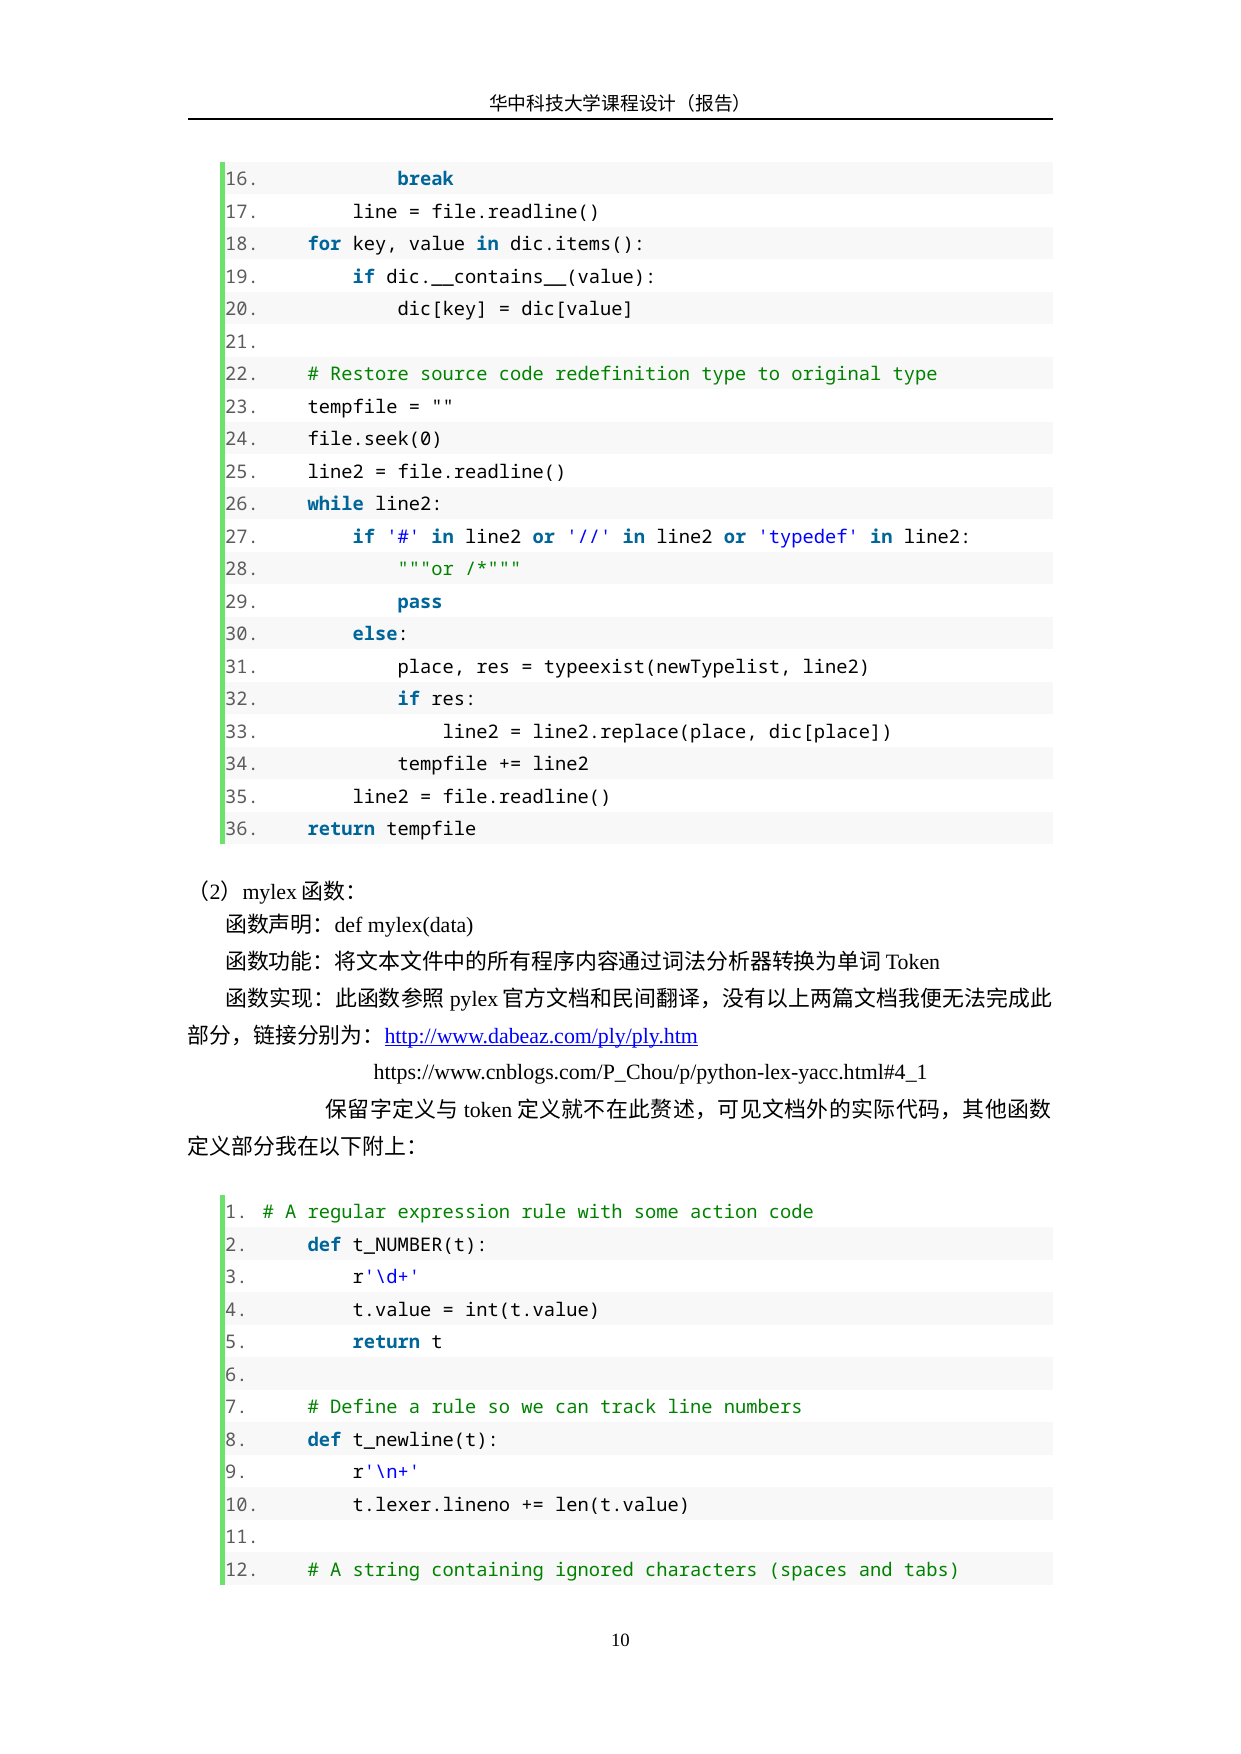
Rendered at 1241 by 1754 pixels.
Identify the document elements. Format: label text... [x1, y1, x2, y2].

list line = file.readline() [225, 194, 1053, 227]
text 保留字定义与token定义就不在此赘述，可见文档外的实际代码，其他函数定义部分我在以下附上： [187, 1091, 1053, 1161]
list r'\n+' [225, 1455, 1053, 1487]
list if dic.__contains__(value): [225, 259, 1053, 292]
list r'\d+' [225, 1260, 1053, 1292]
text 函数实现：此函数参照pylex官方文档和民间翻译，没有以上两篇文档我便无法完成此部分，链接分别为：http://www.dabeaz.com/ply/ply.htm [187, 981, 1053, 1050]
list return t [225, 1325, 1053, 1357]
list tempfile = "" [225, 389, 1053, 422]
list place, res = typeexist(newTypelist, line2) [225, 649, 1053, 682]
list for key, value in dic.items(): [225, 227, 1053, 259]
list if res: [225, 682, 1053, 714]
list # A string containing ignored characters (spaces and tabs) [225, 1552, 1053, 1585]
list def t_newline(t): [225, 1422, 1053, 1455]
list break [225, 162, 1053, 194]
list return tempfile [225, 812, 1053, 844]
list """or /*""" [225, 552, 1053, 584]
list line2 = file.readline() [225, 454, 1053, 487]
list line2 = file.readline() [225, 779, 1053, 812]
list tempfile += line2 [225, 747, 1053, 779]
list # A regular expression rule with some action code [225, 1195, 1053, 1227]
list while line2: [225, 487, 1053, 519]
list pass [225, 584, 1053, 617]
text https://www.cnblogs.com/P_Chou/p/python-lex-yacc.html#4_1 [187, 1055, 1053, 1087]
list file.seek(0) [225, 422, 1053, 454]
list t.value = int(t.value) [225, 1292, 1053, 1325]
list else: [225, 617, 1053, 649]
text （2）mylex函数： [187, 874, 1053, 906]
text 函数功能：将文本文件中的所有程序内容通过词法分析器转换为单词Token [187, 943, 1053, 976]
text 函数声明：def mylex(data) [187, 906, 1053, 939]
list if '#' in line2 or '//' in line2 or 'typedef' in line2: [225, 519, 1053, 552]
list t.lexer.lineno += len(t.value) [225, 1487, 1053, 1520]
list line2 = line2.replace(place, dic[place]) [225, 714, 1053, 747]
list # Restore source code redefinition type to original type [225, 357, 1053, 389]
list dic[key] = dic[value] [225, 292, 1053, 324]
list # Define a rule so we can track line numbers [225, 1390, 1053, 1422]
list def t_NUMBER(t): [225, 1227, 1053, 1260]
